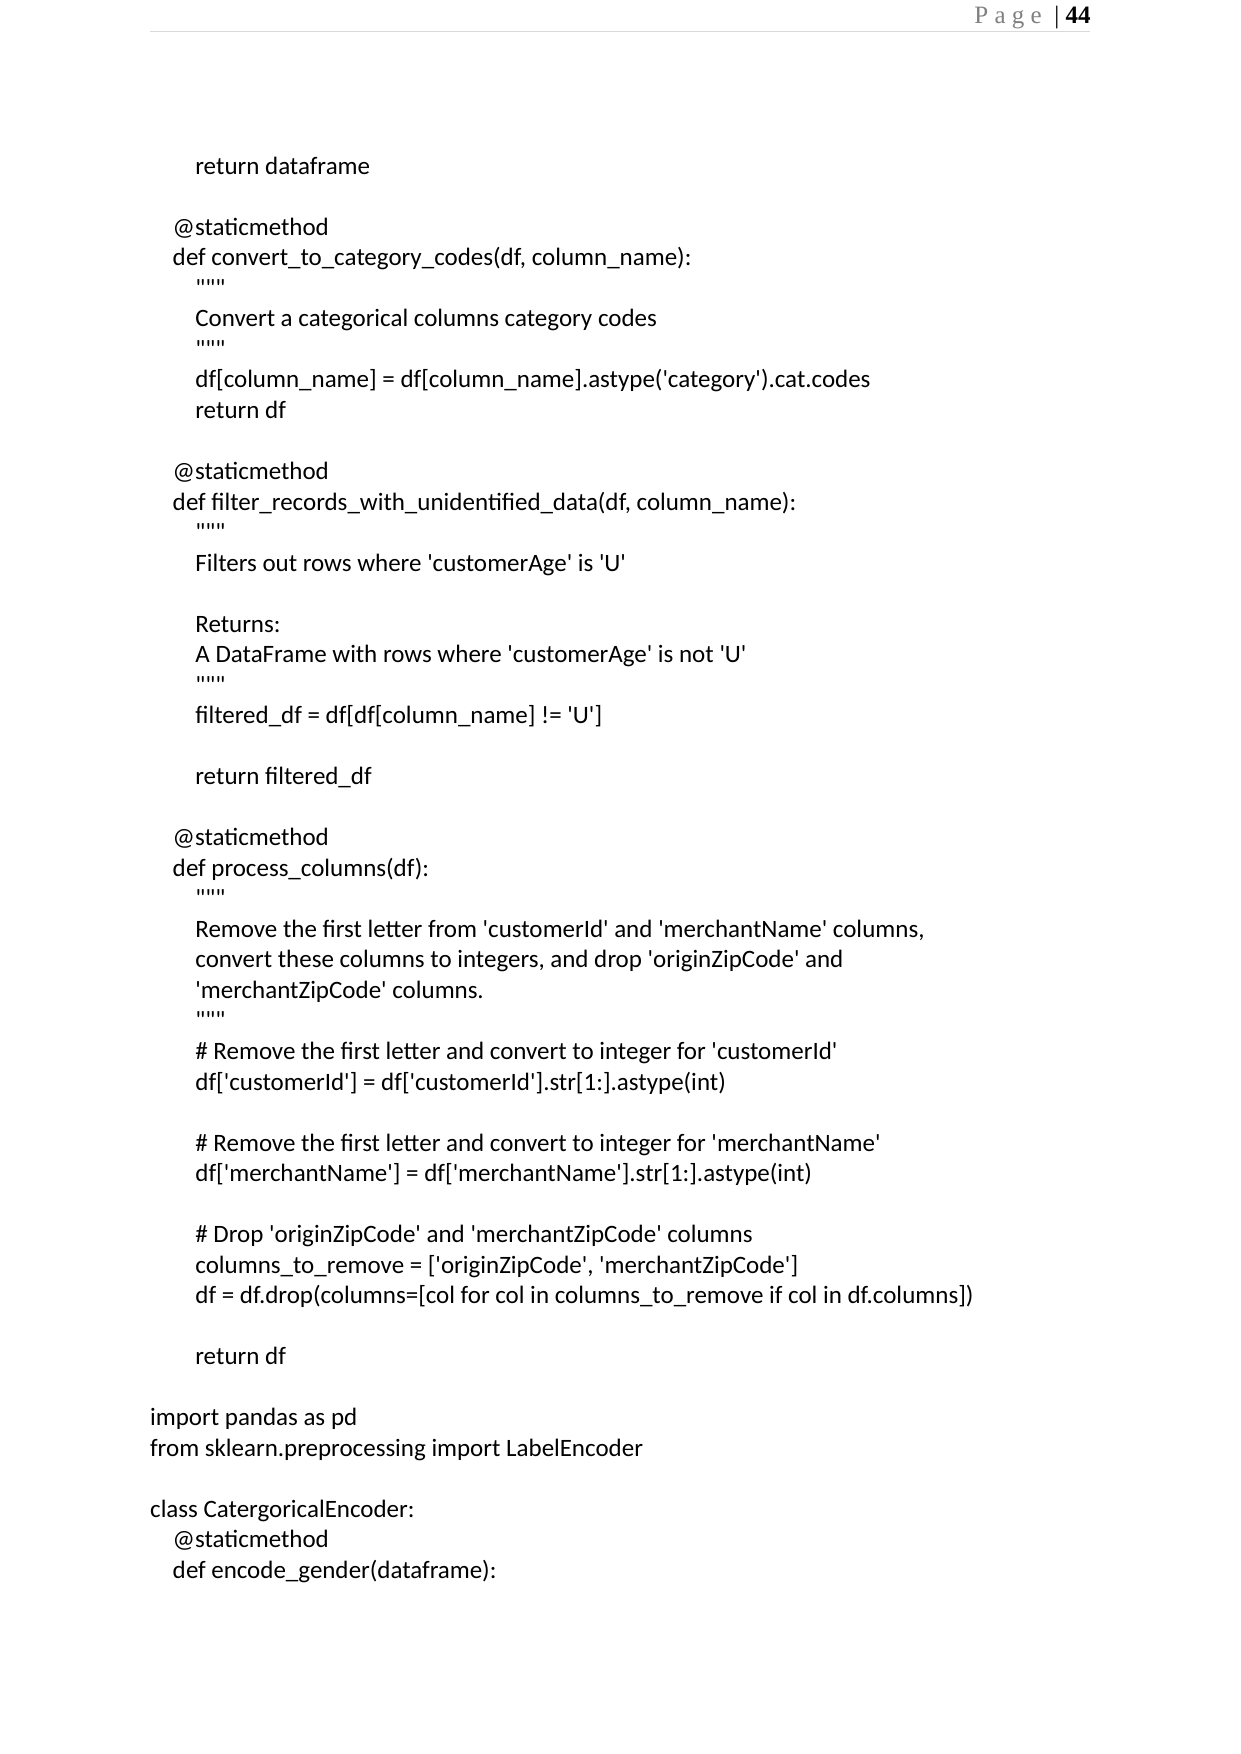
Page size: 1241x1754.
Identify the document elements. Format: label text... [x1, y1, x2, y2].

text 'merchantZipCode' columns. [150, 974, 1090, 1004]
text df['merchantName'] = df['merchantName'].str[1:].astype(int) [150, 1157, 1090, 1188]
text Remove the first letter from 'customerId' and 'merchantName' columns, [150, 913, 1090, 943]
text """ [150, 333, 1090, 364]
text @staticmethod [150, 821, 1090, 852]
text Returns: [150, 608, 1090, 638]
text df['customerId'] = df['customerId'].str[1:].astype(int) [150, 1066, 1090, 1096]
text convert these columns to integers, and drop 'originZipCode' and [150, 943, 1090, 974]
text # Drop 'originZipCode' and 'merchantZipCode' columns [150, 1218, 1090, 1249]
text class CatergoricalEncoder: [150, 1493, 1090, 1523]
text """ [150, 669, 1090, 699]
text filtered_df = df[df[column_name] != 'U'] [150, 699, 1090, 730]
text """ [150, 882, 1090, 913]
text def filter_records_with_unidentified_data(df, column_name): [150, 486, 1090, 516]
text from sklearn.preprocessing import LabelEncoder [150, 1432, 1090, 1462]
text return df [150, 1340, 1090, 1371]
text """ [150, 272, 1090, 303]
text def encode_gender(dataframe): [150, 1554, 1090, 1584]
text @staticmethod [150, 455, 1090, 486]
text def convert_to_category_codes(df, column_name): [150, 242, 1090, 272]
text @staticmethod [150, 1523, 1090, 1554]
text """ [150, 1004, 1090, 1035]
text Filters out rows where 'customerAge' is 'U' [150, 547, 1090, 577]
text columns_to_remove = ['originZipCode', 'merchantZipCode'] [150, 1249, 1090, 1279]
text A DataFrame with rows where 'customerAge' is not 'U' [150, 638, 1090, 669]
text df = df.drop(columns=[col for col in columns_to_remove if col in df.columns]) [150, 1279, 1090, 1310]
text # Remove the first letter and convert to integer for 'customerId' [150, 1035, 1090, 1066]
text Convert a categorical columns category codes [150, 303, 1090, 333]
text # Remove the first letter and convert to integer for 'merchantName' [150, 1127, 1090, 1157]
text return df [150, 394, 1090, 425]
text return filtered_df [150, 760, 1090, 791]
text import pandas as pd [150, 1401, 1090, 1432]
text return dataframe [150, 150, 1090, 181]
text @staticmethod [150, 211, 1090, 242]
text """ [150, 516, 1090, 547]
text def process_columns(df): [150, 852, 1090, 882]
text df[column_name] = df[column_name].astype('category').cat.codes [150, 364, 1090, 394]
